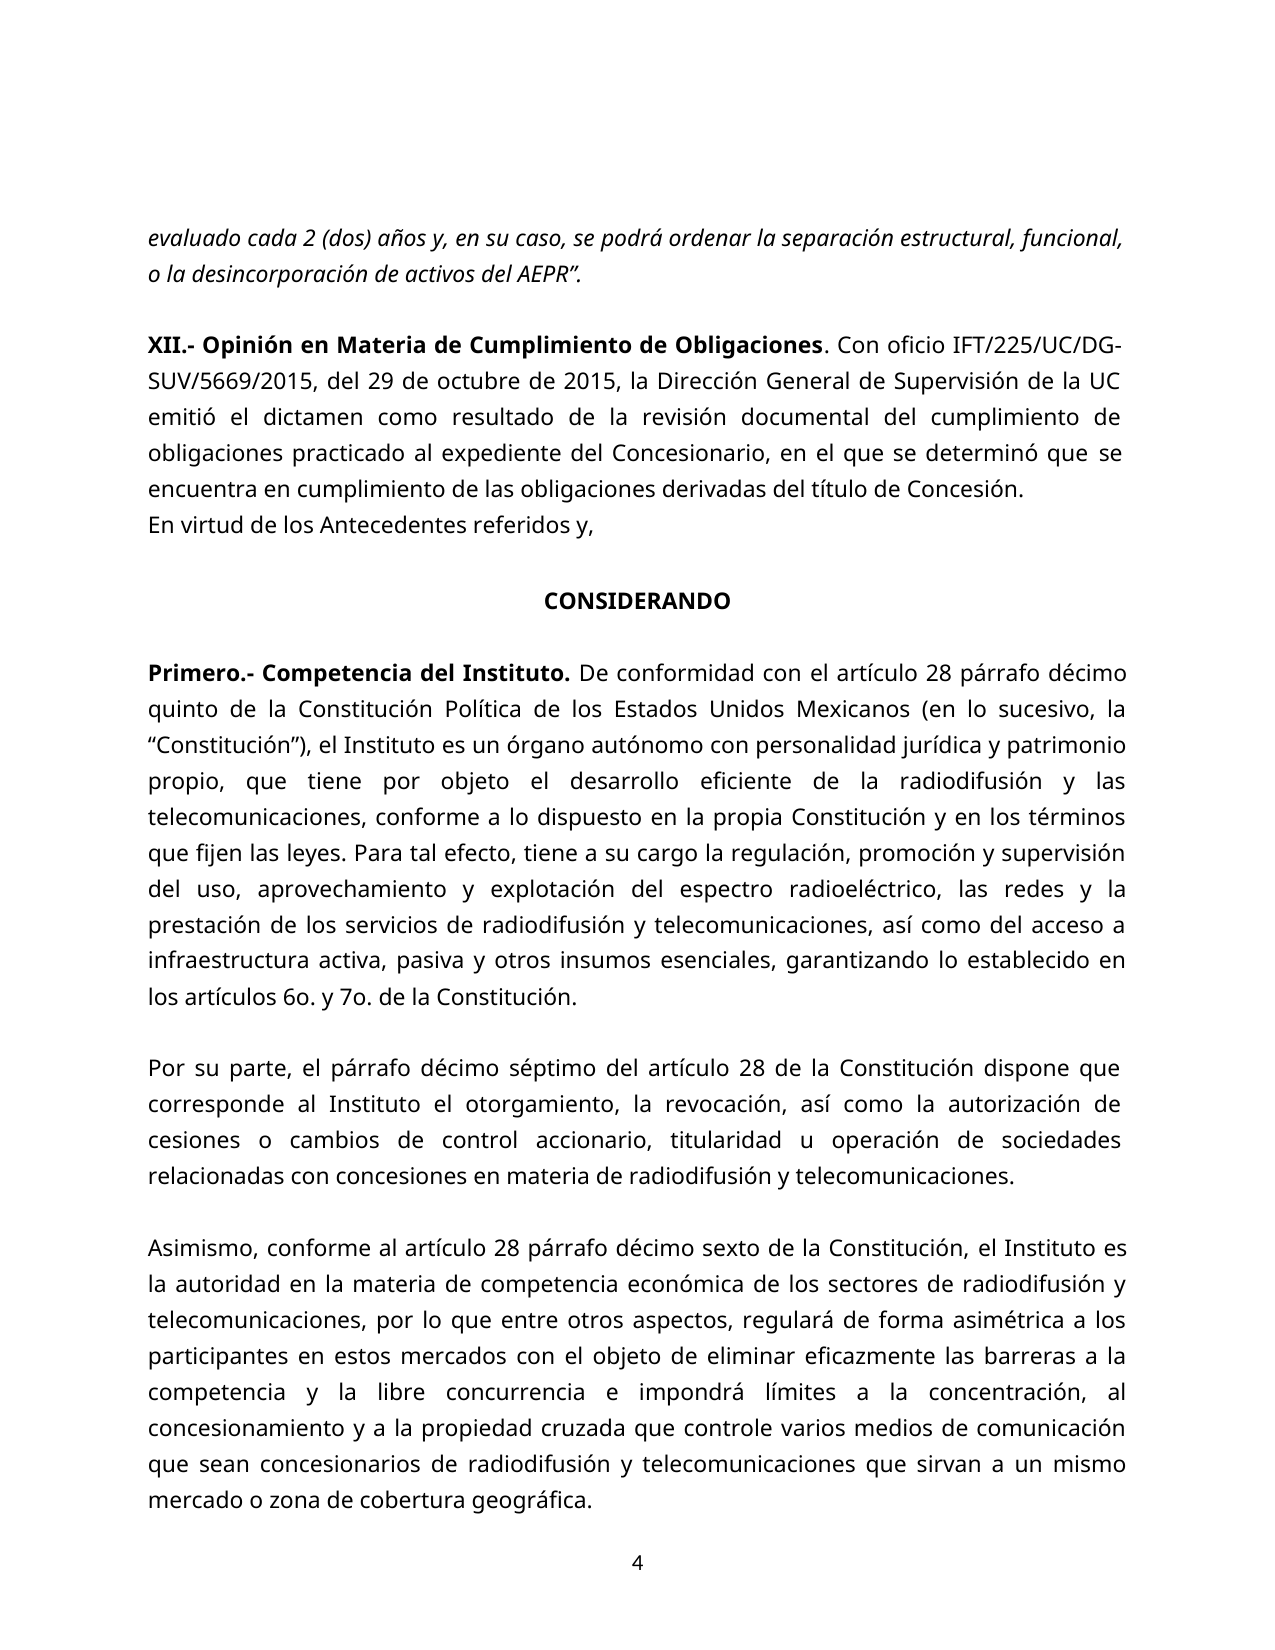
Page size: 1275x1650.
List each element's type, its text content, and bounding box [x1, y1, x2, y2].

subtitle CONSIDERANDO [148, 585, 1127, 616]
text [148, 222, 1127, 289]
text En virtud de los Antecedentes referidos y, [148, 509, 1127, 540]
text XII.- Opinión en Materia de Cumplimiento de Obligaciones. Con oficio IFT/225/UC/DG-SUV/5669/2015, del 29 de octubre de 2015, la Dirección General de Supervisión de la UC emitió el dictamen como resultado de la revisión documental del cumplimiento de obligaciones practicado al expediente del Concesionario, en el que se determinó que se encuentra en cumplimiento de las obligaciones derivadas del título de Concesión. [148, 329, 1122, 504]
text Primero.- Competencia del Instituto. De conformidad con el artículo 28 párrafo décimo quinto de la Constitución Política de los Estados Unidos Mexicanos (en lo sucesivo, la “Constitución”), el Instituto es un órgano autónomo con personalidad jurídica y patrimonio propio, que tiene por objeto el desarrollo eficiente de la radiodifusión y las telecomunicaciones, conforme a lo dispuesto en la propia Constitución y en los términos que fijen las leyes. Para tal efecto, tiene a su cargo la regulación, promoción y supervisión del uso, aprovechamiento y explotación del espectro radioeléctrico, las redes y la prestación de los servicios de radiodifusión y telecomunicaciones, así como del acceso a infraestructura activa, pasiva y otros insumos esenciales, garantizando lo establecido en los artículos 6o. y 7o. de la Constitución. [148, 657, 1127, 1012]
text Por su parte, el párrafo décimo séptimo del artículo 28 de la Constitución dispone que corresponde al Instituto el otorgamiento, la revocación, así como la autorización de cesiones o cambios de control accionario, titularidad u operación de sociedades relacionadas con concesiones en materia de radiodifusión y telecomunicaciones. [148, 1052, 1122, 1191]
text Asimismo, conforme al artículo 28 párrafo décimo sexto de la Constitución, el Instituto es la autoridad en la materia de competencia económica de los sectores de radiodifusión y telecomunicaciones, por lo que entre otros aspectos, regulará de forma asimétrica a los participantes en estos mercados con el objeto de eliminar eficazmente las barreras a la competencia y la libre concurrencia e impondrá límites a la concentración, al concesionamiento y a la propiedad cruzada que controle varios medios de comunicación que sean concesionarios de radiodifusión y telecomunicaciones que sirvan a un mismo mercado o zona de cobertura geográfica. [148, 1232, 1127, 1515]
